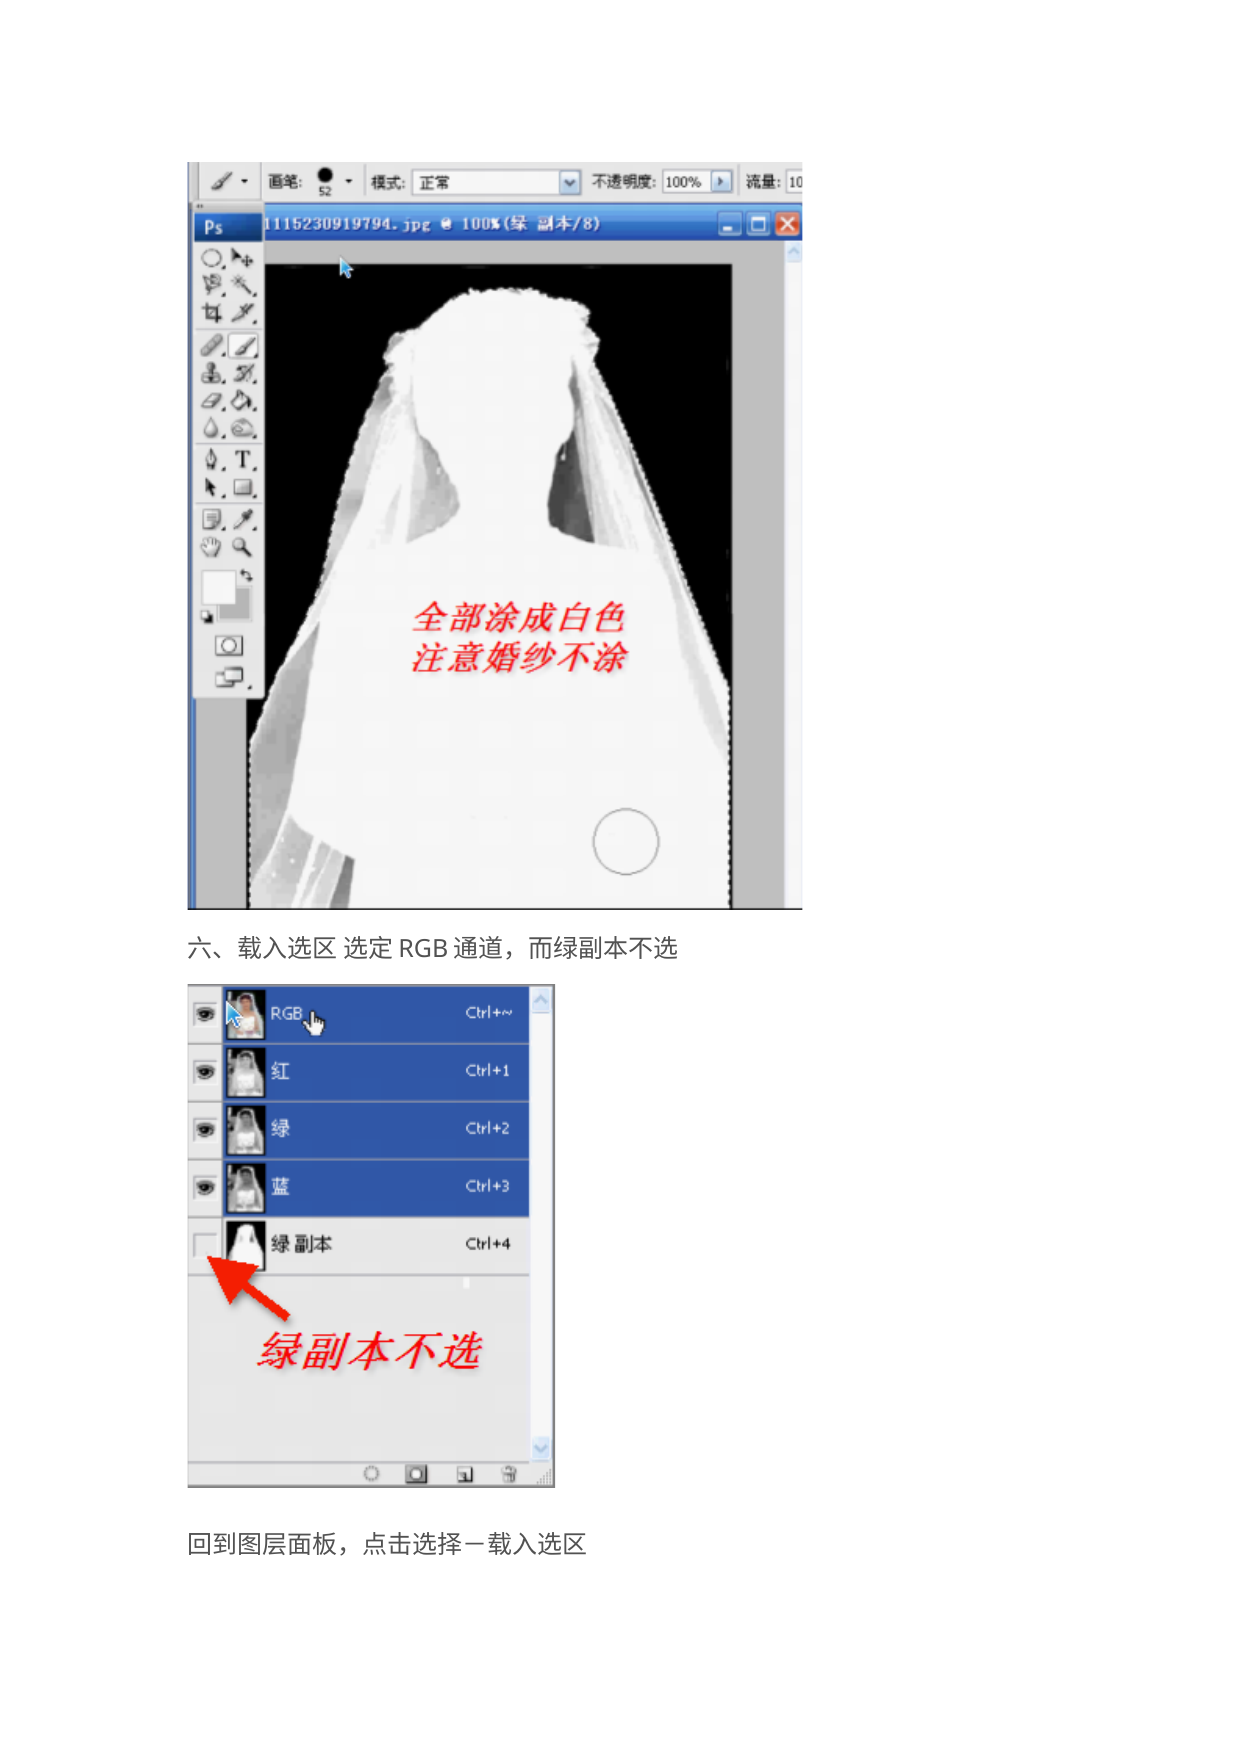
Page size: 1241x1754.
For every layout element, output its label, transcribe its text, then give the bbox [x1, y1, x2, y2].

picture [187, 162, 803, 910]
text 六、载入选区 选定RGB通道，而绿副本不选 [187, 914, 1053, 979]
picture [187, 984, 555, 1488]
text 回到图层面板，点击选择－载入选区 [187, 1510, 1053, 1575]
